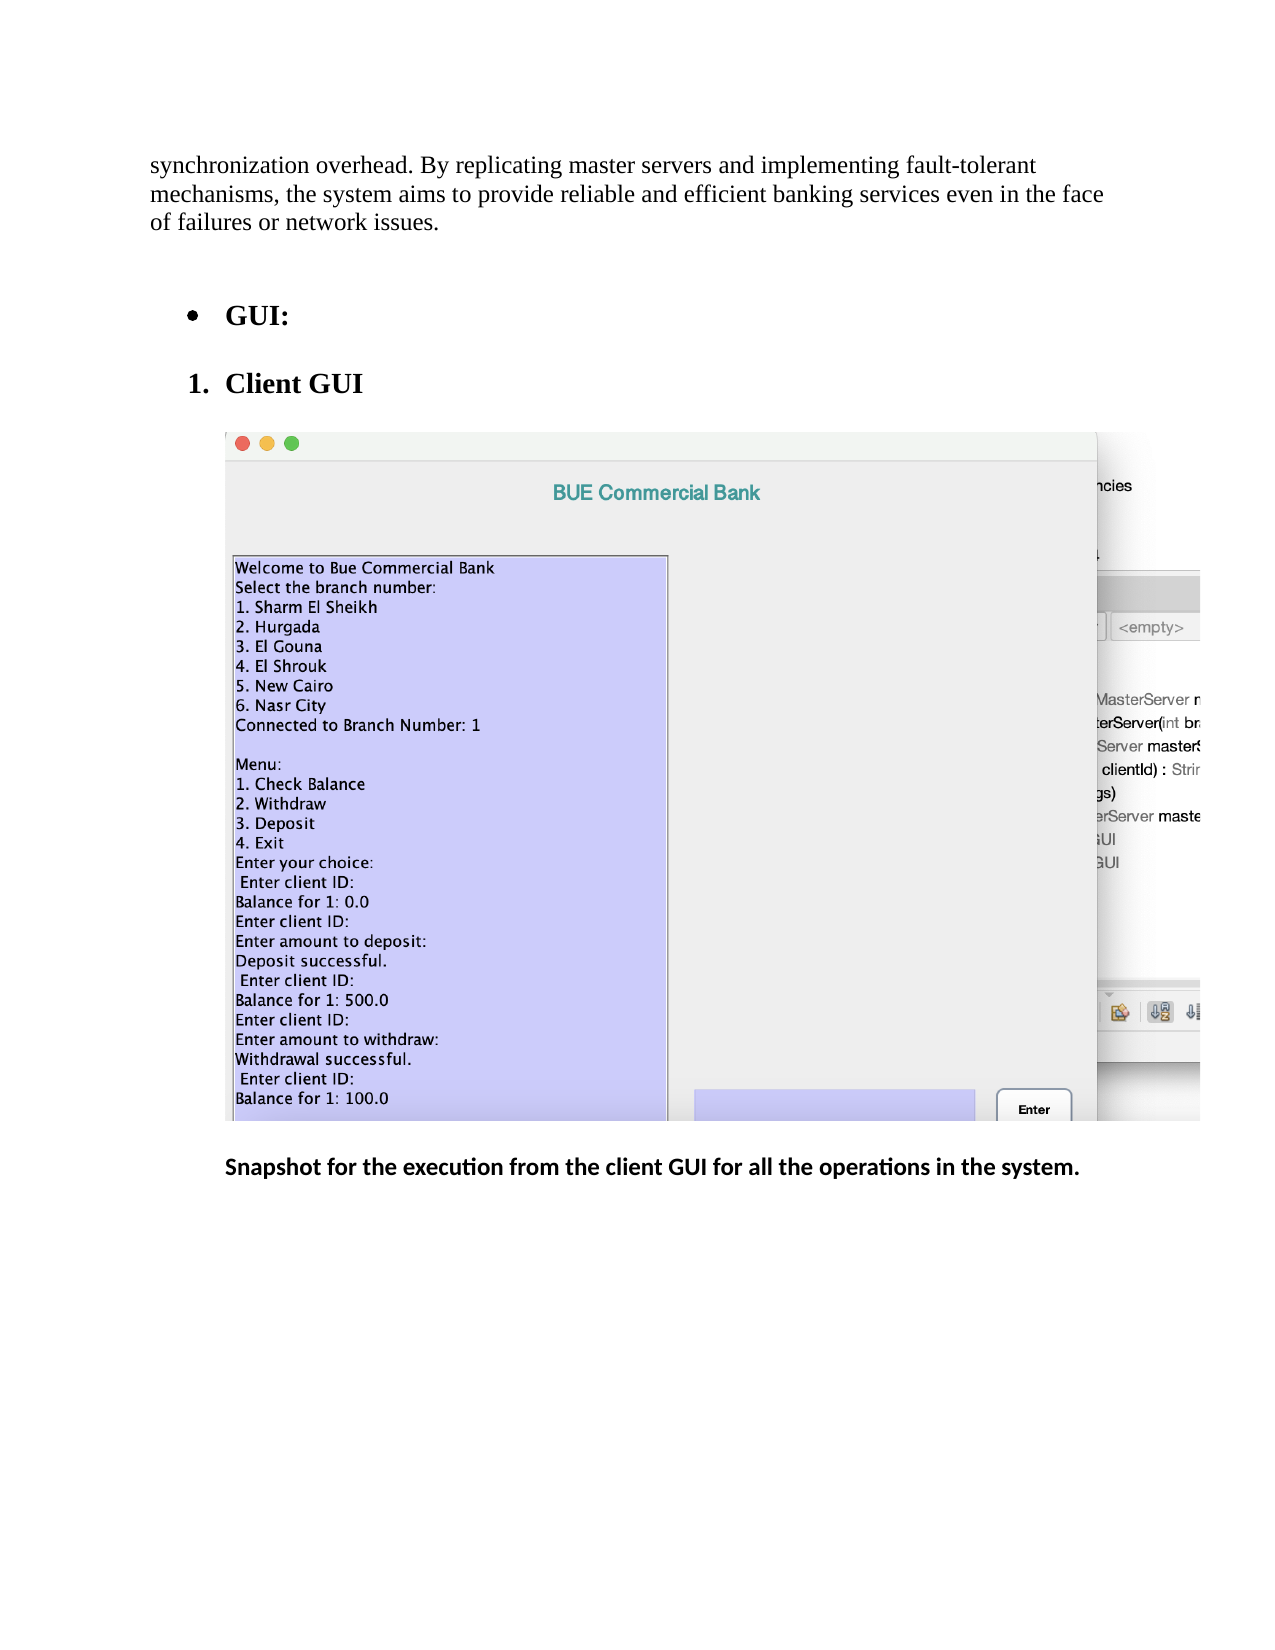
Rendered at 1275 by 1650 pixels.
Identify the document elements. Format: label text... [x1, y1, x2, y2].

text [150, 150, 1125, 236]
picture [225, 432, 1200, 1121]
list GUI: [187, 298, 1125, 332]
list Client GUI [187, 366, 1125, 399]
list Snapshot for the execution from the client GUI for all the operations in the system. [225, 1151, 1125, 1182]
